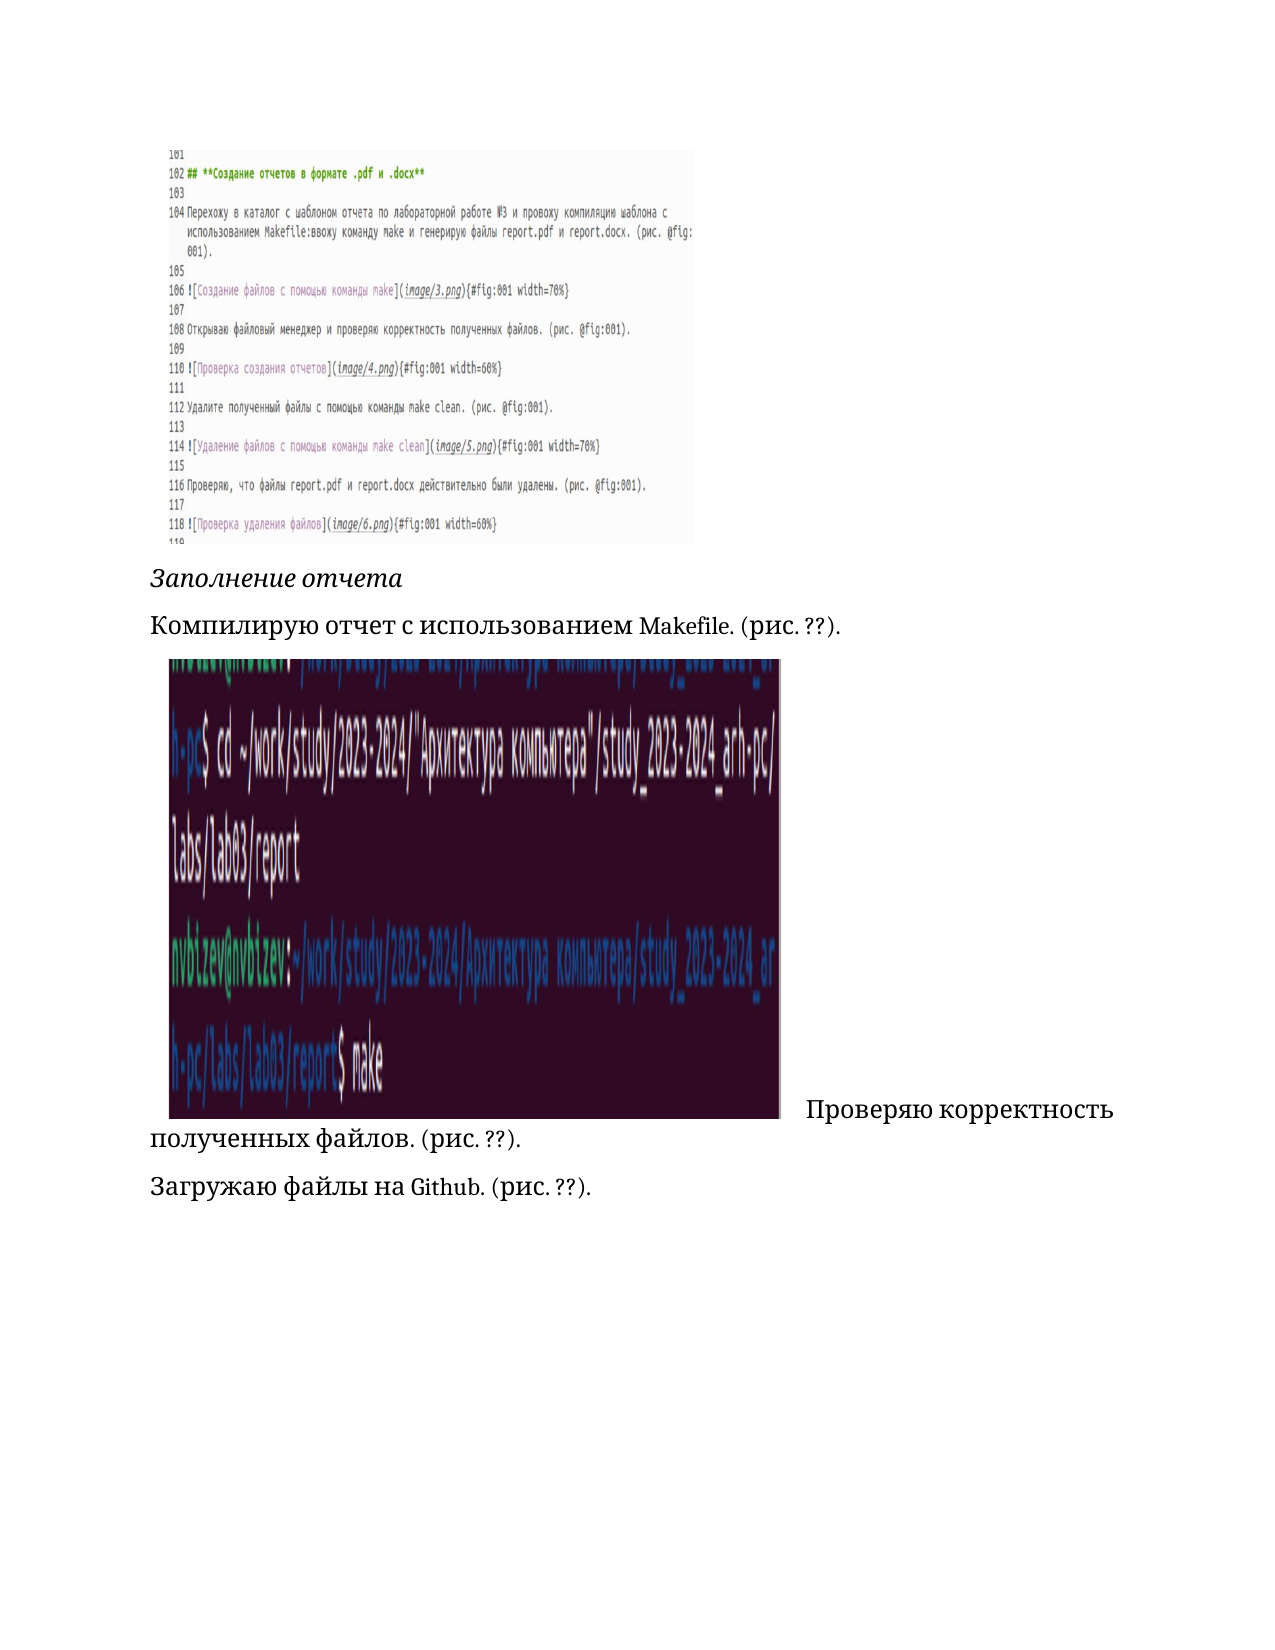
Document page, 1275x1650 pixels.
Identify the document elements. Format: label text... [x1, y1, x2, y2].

picture [168, 150, 694, 544]
text Компилирую отчет с использованием Makefile. (рис. ??). [150, 612, 1125, 641]
picture [168, 659, 782, 1119]
text Загружаю файлы на Github. (рис. ??). [150, 1173, 1125, 1201]
text Заполнение отчета [150, 564, 1125, 593]
